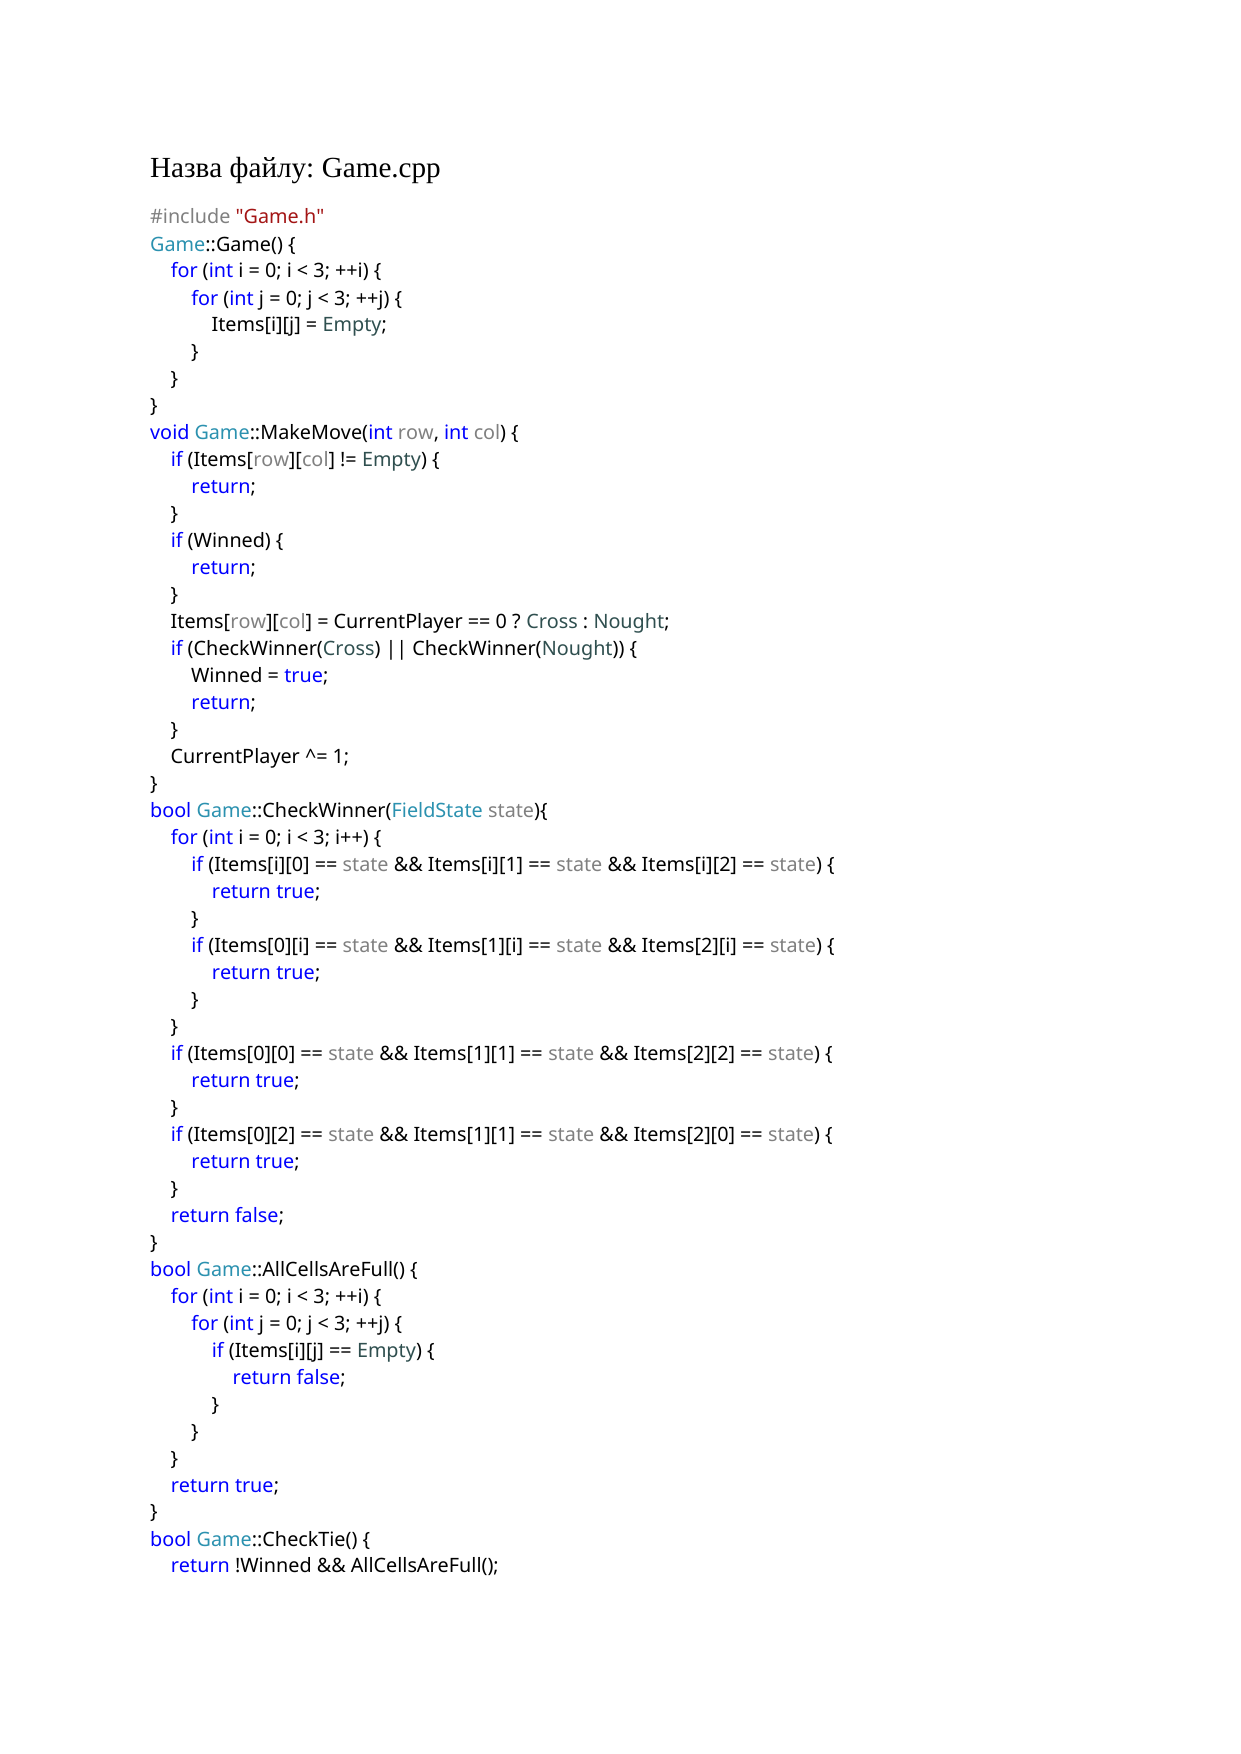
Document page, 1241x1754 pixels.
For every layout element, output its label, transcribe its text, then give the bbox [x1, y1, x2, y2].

text bool Game::CheckTie() { [150, 1525, 1090, 1552]
text Items[i][j] = Empty; [150, 311, 1090, 338]
text Назва файлу: Game.cpp [150, 150, 1090, 183]
text for (int j = 0; j < 3; ++j) { [150, 1309, 1090, 1336]
text } [150, 1498, 1090, 1525]
text return true; [150, 1066, 1090, 1093]
text } [150, 1444, 1090, 1471]
text Items[row][col] = CurrentPlayer == 0 ? Cross : Nought; [150, 607, 1090, 634]
text return; [150, 553, 1090, 581]
text return true; [150, 877, 1090, 904]
text for (int j = 0; j < 3; ++j) { [150, 284, 1090, 311]
text } [150, 392, 1090, 419]
text } [150, 1228, 1090, 1255]
text return true; [150, 1147, 1090, 1174]
text for (int i = 0; i < 3; ++i) { [150, 257, 1090, 284]
text } [150, 499, 1090, 527]
text return false; [150, 1201, 1090, 1228]
text return true; [150, 1471, 1090, 1498]
text CurrentPlayer ^= 1; [150, 742, 1090, 769]
text for (int i = 0; i < 3; ++i) { [150, 1282, 1090, 1309]
text } [150, 1390, 1090, 1417]
text } [150, 904, 1090, 931]
text } [150, 769, 1090, 796]
text bool Game::CheckWinner(FieldState state){ [150, 796, 1090, 823]
text if (Items[i][j] == Empty) { [150, 1336, 1090, 1363]
text return !Winned && AllCellsAreFull(); [150, 1552, 1090, 1579]
text if (Items[0][2] == state && Items[1][1] == state && Items[2][0] == state) { [150, 1120, 1090, 1147]
text } [150, 1012, 1090, 1039]
text if (Winned) { [150, 527, 1090, 553]
text } [150, 985, 1090, 1012]
text } [150, 581, 1090, 607]
text return; [150, 688, 1090, 715]
text void Game::MakeMove(int row, int col) { [150, 419, 1090, 446]
text } [150, 1174, 1090, 1201]
text if (Items[0][0] == state && Items[1][1] == state && Items[2][2] == state) { [150, 1039, 1090, 1066]
text if (Items[0][i] == state && Items[1][i] == state && Items[2][i] == state) { [150, 931, 1090, 958]
text return false; [150, 1363, 1090, 1390]
text if (Items[row][col] != Empty) { [150, 446, 1090, 473]
text return true; [150, 958, 1090, 985]
text } [150, 715, 1090, 742]
text #include "Game.h" [150, 203, 1090, 230]
text Winned = true; [150, 661, 1090, 688]
text bool Game::AllCellsAreFull() { [150, 1255, 1090, 1282]
text } [150, 365, 1090, 392]
text Game::Game() { [150, 230, 1090, 257]
text for (int i = 0; i < 3; i++) { [150, 823, 1090, 850]
text return; [150, 473, 1090, 499]
text } [150, 1417, 1090, 1444]
text } [150, 338, 1090, 365]
text if (CheckWinner(Cross) || CheckWinner(Nought)) { [150, 634, 1090, 661]
text if (Items[i][0] == state && Items[i][1] == state && Items[i][2] == state) { [150, 850, 1090, 877]
text } [150, 1093, 1090, 1120]
